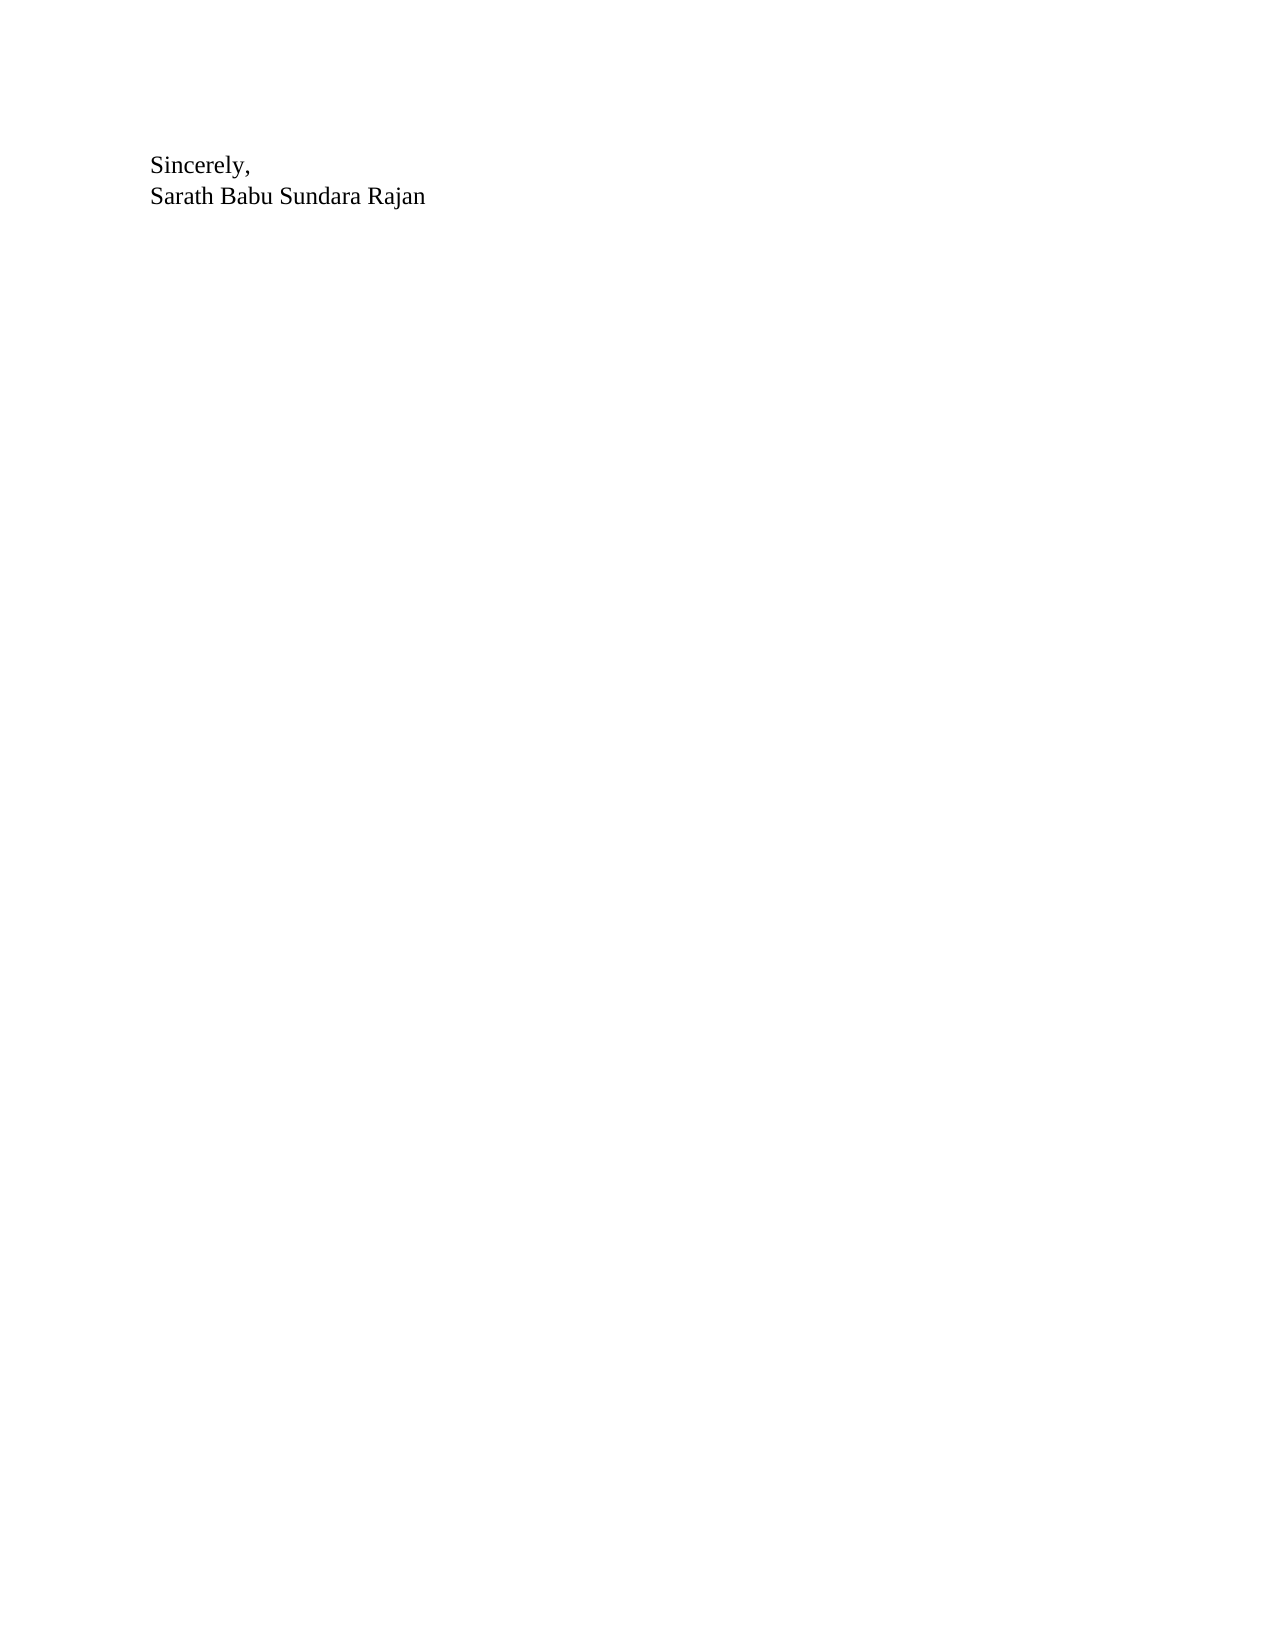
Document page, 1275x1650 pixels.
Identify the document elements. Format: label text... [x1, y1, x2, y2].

text Sarath Babu Sundara Rajan [150, 181, 1125, 210]
text Sincerely, [150, 150, 1125, 179]
